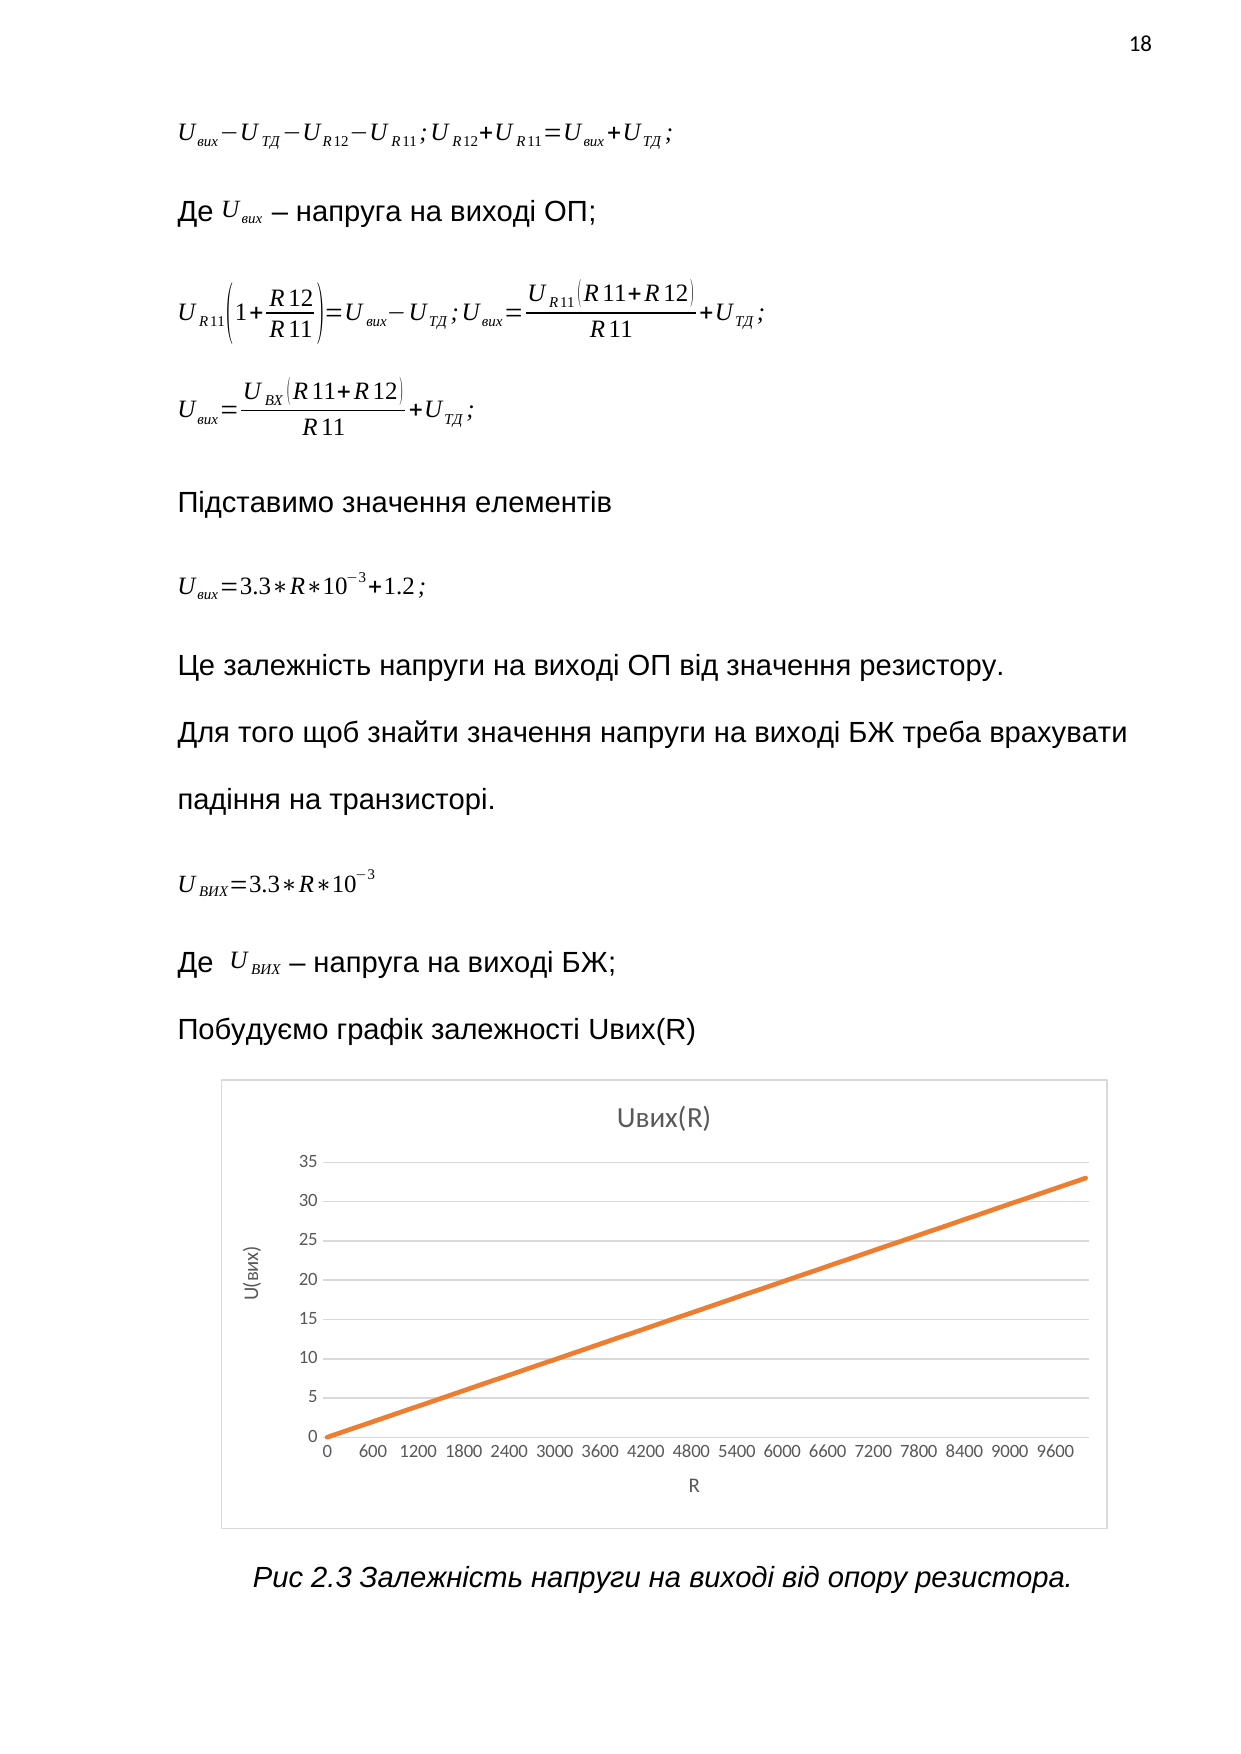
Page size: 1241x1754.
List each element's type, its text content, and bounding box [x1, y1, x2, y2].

text Для того щоб знайти значення напруги на виході БЖ треба врахувати падіння на транзисторі. [177, 715, 1152, 816]
text Підставимо значення елементів [177, 484, 1152, 518]
text Це залежність напруги на виході ОП від значення резистору. [177, 648, 1152, 681]
text Побудуємо графік залежності Uвих(R) [177, 1012, 1152, 1046]
text Де – напруга на виході ОП; [177, 194, 1152, 228]
text Де – напруга на виході БЖ; [177, 945, 1152, 979]
text Рис 2.3 Залежність напруги на виході від опору резистора. [177, 1560, 1152, 1593]
